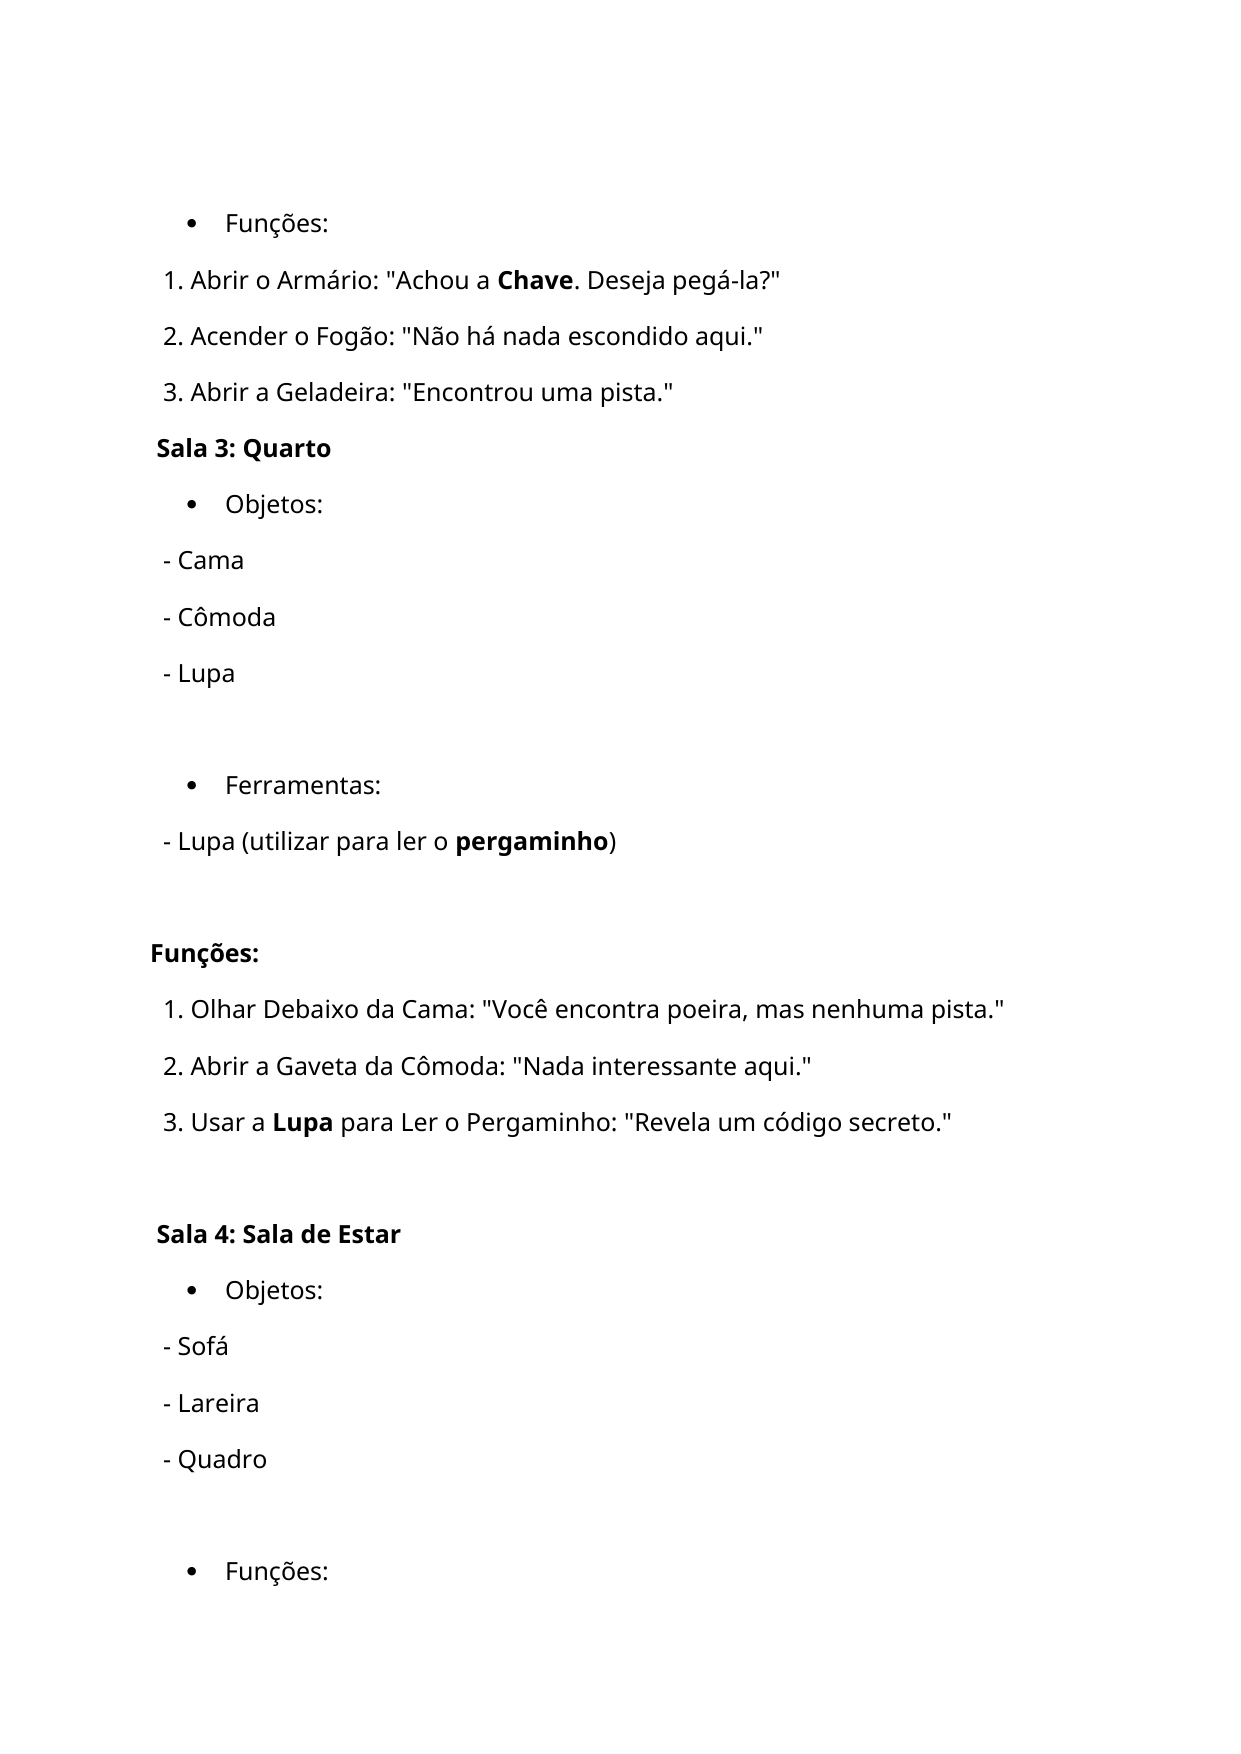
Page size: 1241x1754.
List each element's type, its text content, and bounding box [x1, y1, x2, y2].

text 1. Abrir o Armário: "Achou a Chave. Deseja pegá-la?" [150, 262, 1090, 296]
text - Lupa (utilizar para ler o pergaminho) [150, 824, 1090, 858]
list Funções: [187, 1554, 1090, 1588]
text - Sofá [150, 1329, 1090, 1363]
text 1. Olhar Debaixo da Cama: "Você encontra poeira, mas nenhuma pista." [150, 992, 1090, 1026]
text - Lupa [150, 655, 1090, 689]
text - Lareira [150, 1385, 1090, 1419]
text Sala 3: Quarto [150, 431, 1090, 465]
list Ferramentas: [187, 768, 1090, 802]
list Funções: [187, 206, 1090, 240]
text - Cama [150, 543, 1090, 577]
list Objetos: [187, 1273, 1090, 1307]
text - Quadro [150, 1441, 1090, 1475]
list Objetos: [187, 487, 1090, 521]
text 2. Abrir a Gaveta da Cômoda: "Nada interessante aqui." [150, 1048, 1090, 1082]
text Funções: [150, 936, 1090, 970]
text 2. Acender o Fogão: "Não há nada escondido aqui." [150, 318, 1090, 352]
text 3. Usar a Lupa para Ler o Pergaminho: "Revela um código secreto." [150, 1104, 1090, 1138]
text 3. Abrir a Geladeira: "Encontrou uma pista." [150, 374, 1090, 409]
text - Cômoda [150, 599, 1090, 633]
text Sala 4: Sala de Estar [150, 1217, 1090, 1251]
